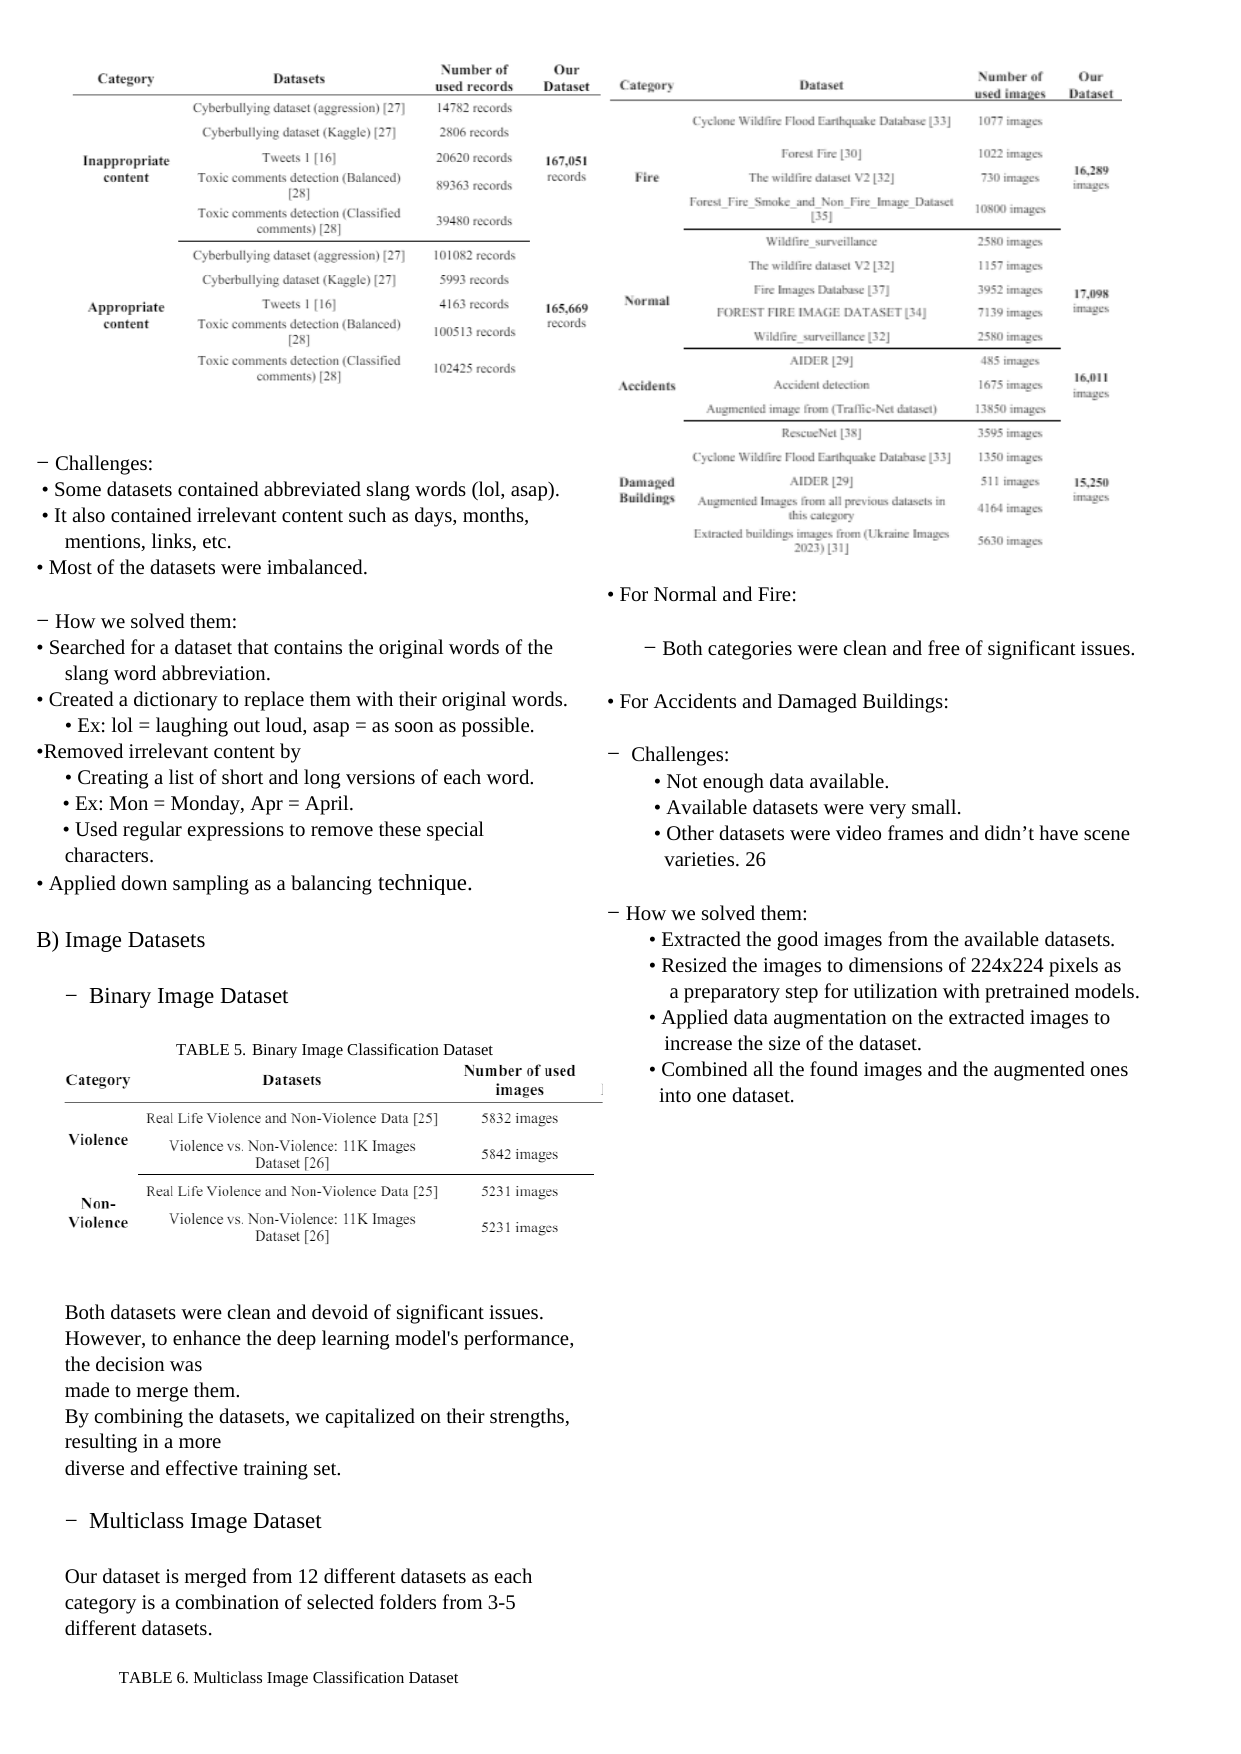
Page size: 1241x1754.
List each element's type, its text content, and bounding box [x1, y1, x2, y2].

text • For Accidents and Damaged Buildings: [607, 688, 1146, 713]
text • It also contained irrelevant content such as days, months, mentions, links, etc. [36, 503, 576, 553]
text varieties. 26 [607, 847, 1146, 871]
text B) Image Datasets [36, 926, 576, 952]
text − Both categories were clean and free of significant issues. [607, 634, 1146, 661]
text • Ex: Mon = Monday, Apr = April. [36, 791, 576, 815]
text • Other datasets were video frames and didn’t have scene [607, 821, 1146, 845]
picture [606, 60, 1122, 555]
picture [64, 1058, 603, 1246]
text • Used regular expressions to remove these special characters. [36, 817, 576, 867]
text • Applied down sampling as a balancing technique. [36, 869, 576, 895]
text • Created a dictionary to replace them with their original words. • Ex: lol = laughing out loud, asap = as soon as possible. [36, 687, 576, 737]
text − Challenges: [36, 449, 576, 475]
text into one dataset. [607, 1083, 1146, 1107]
text • Some datasets contained abbreviated slang words (lol, asap). [36, 477, 576, 501]
text • Not enough data available. [607, 769, 1146, 793]
text • Applied data augmentation on the extracted images to [607, 1005, 1146, 1029]
text By combining the datasets, we capitalized on their strengths, resulting in a more [64, 1403, 576, 1453]
text Both datasets were clean and devoid of significant issues. [64, 1300, 576, 1324]
text • For Normal and Fire: [607, 582, 1146, 606]
text • Creating a list of short and long versions of each word. [36, 765, 576, 789]
text − Challenges: [607, 740, 1146, 767]
text • Resized the images to dimensions of 224x224 pixels as [607, 953, 1146, 977]
text increase the size of the dataset. [607, 1031, 1146, 1055]
text a preparatory step for utilization with pretrained models. [607, 979, 1146, 1003]
text • Available datasets were very small. [607, 795, 1146, 819]
text • Most of the datasets were imbalanced. [36, 555, 576, 579]
text • Combined all the found images and the augmented ones [607, 1057, 1146, 1081]
text • Searched for a dataset that contains the original words of the slang word abbreviation. [36, 635, 576, 685]
text − Multiclass Image Dataset [64, 1507, 576, 1534]
text Our dataset is merged from 12 different datasets as each category is a combination of selected folders from 3-5 different datasets. [64, 1564, 576, 1640]
text • Extracted the good images from the available datasets. [607, 927, 1146, 951]
text diverse and effective training set. [64, 1455, 576, 1479]
text made to merge them. [64, 1378, 576, 1402]
picture [64, 60, 601, 386]
text − How we solved them: [36, 607, 576, 633]
text However, to enhance the deep learning model's performance, the decision was [64, 1326, 576, 1376]
text − How we solved them: [607, 898, 1146, 925]
text − Binary Image Dataset [64, 982, 576, 1009]
text TABLE 6. Multiclass Image Classification Dataset [64, 1668, 576, 1687]
text •Removed irrelevant content by [36, 739, 576, 763]
text TABLE 5. Binary Image Classification Dataset [70, 1039, 599, 1058]
